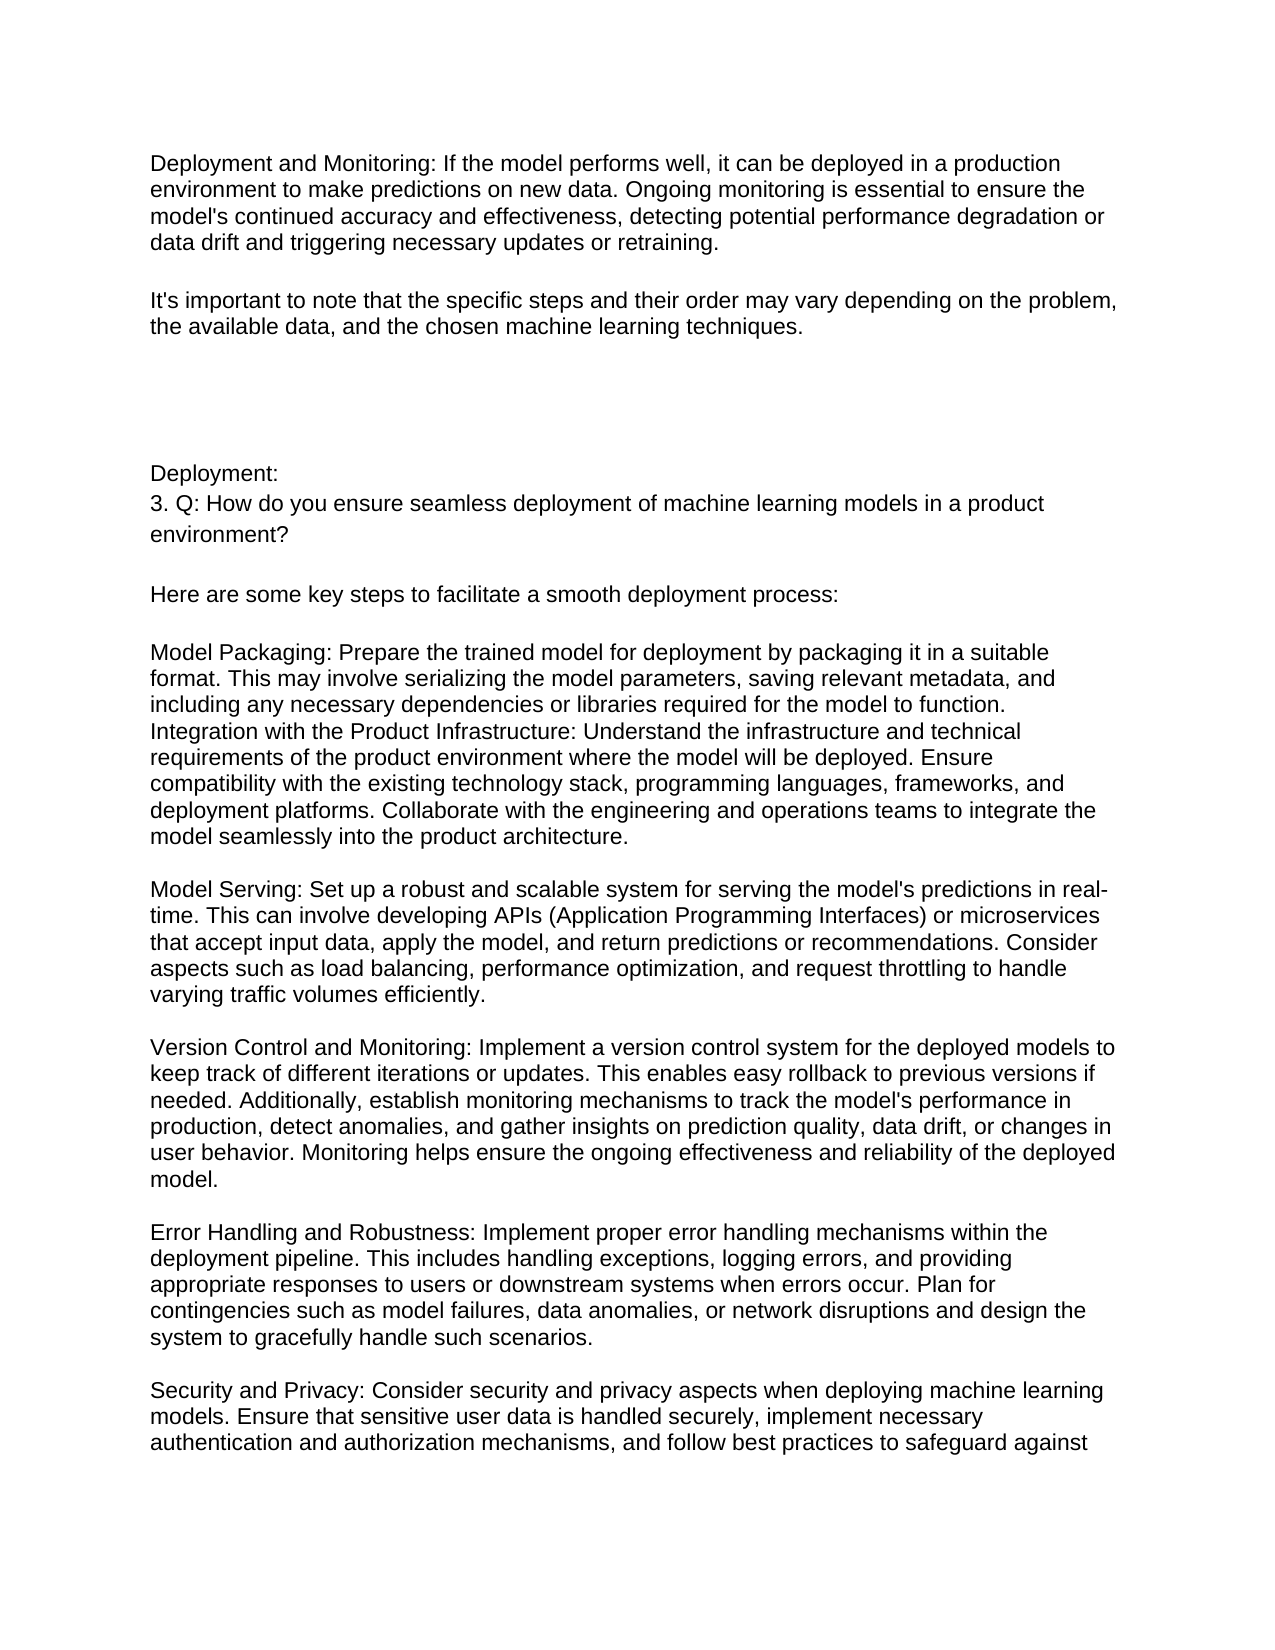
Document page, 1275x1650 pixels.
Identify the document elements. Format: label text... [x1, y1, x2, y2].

text Deployment and Monitoring: If the model performs well, it can be deployed in a production environment to make predictions on new data. Ongoing monitoring is essential to ensure the model's continued accuracy and effectiveness, detecting potential performance degradation or data drift and triggering necessary updates or retraining. [150, 150, 1125, 255]
text Here are some key steps to facilitate a smooth deployment process: [150, 581, 1125, 607]
text It's important to note that the specific steps and their order may vary depending on the problem, the available data, and the chosen machine learning techniques. [150, 287, 1125, 339]
text Model Serving: Set up a robust and scalable system for serving the model's predictions in real-time. This can involve developing APIs (Application Programming Interfaces) or microservices that accept input data, apply the model, and return predictions or recommendations. Consider aspects such as load balancing, performance optimization, and request throttling to handle varying traffic volumes efficiently. [150, 876, 1125, 1008]
text Error Handling and Robustness: Implement proper error handling mechanisms within the deployment pipeline. This includes handling exceptions, logging errors, and providing appropriate responses to users or downstream systems when errors occur. Plan for contingencies such as model failures, data anomalies, or network disruptions and design the system to gracefully handle such scenarios. [150, 1218, 1125, 1350]
text Deployment: [150, 460, 1125, 487]
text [150, 1377, 1125, 1456]
text Model Packaging: Prepare the trained model for deployment by packaging it in a suitable format. This may involve serializing the model parameters, saving relevant metadata, and including any necessary dependencies or libraries required for the model to function. [150, 639, 1125, 718]
text Integration with the Product Infrastructure: Understand the infrastructure and technical requirements of the product environment where the model will be deployed. Ensure compatibility with the existing technology stack, programming languages, frameworks, and deployment platforms. Collaborate with the engineering and operations teams to integrate the model seamlessly into the product architecture. [150, 718, 1125, 849]
text Version Control and Monitoring: Implement a version control system for the deployed models to keep track of different iterations or updates. This enables easy rollback to previous versions if needed. Additionally, establish monitoring mechanisms to track the model's performance in production, detect anomalies, and gather insights on prediction quality, data drift, or changes in user behavior. Monitoring helps ensure the ongoing effectiveness and reliability of the deployed model. [150, 1034, 1125, 1192]
text 3. Q: How do you ensure seamless deployment of machine learning models in a product environment? [150, 490, 1125, 547]
